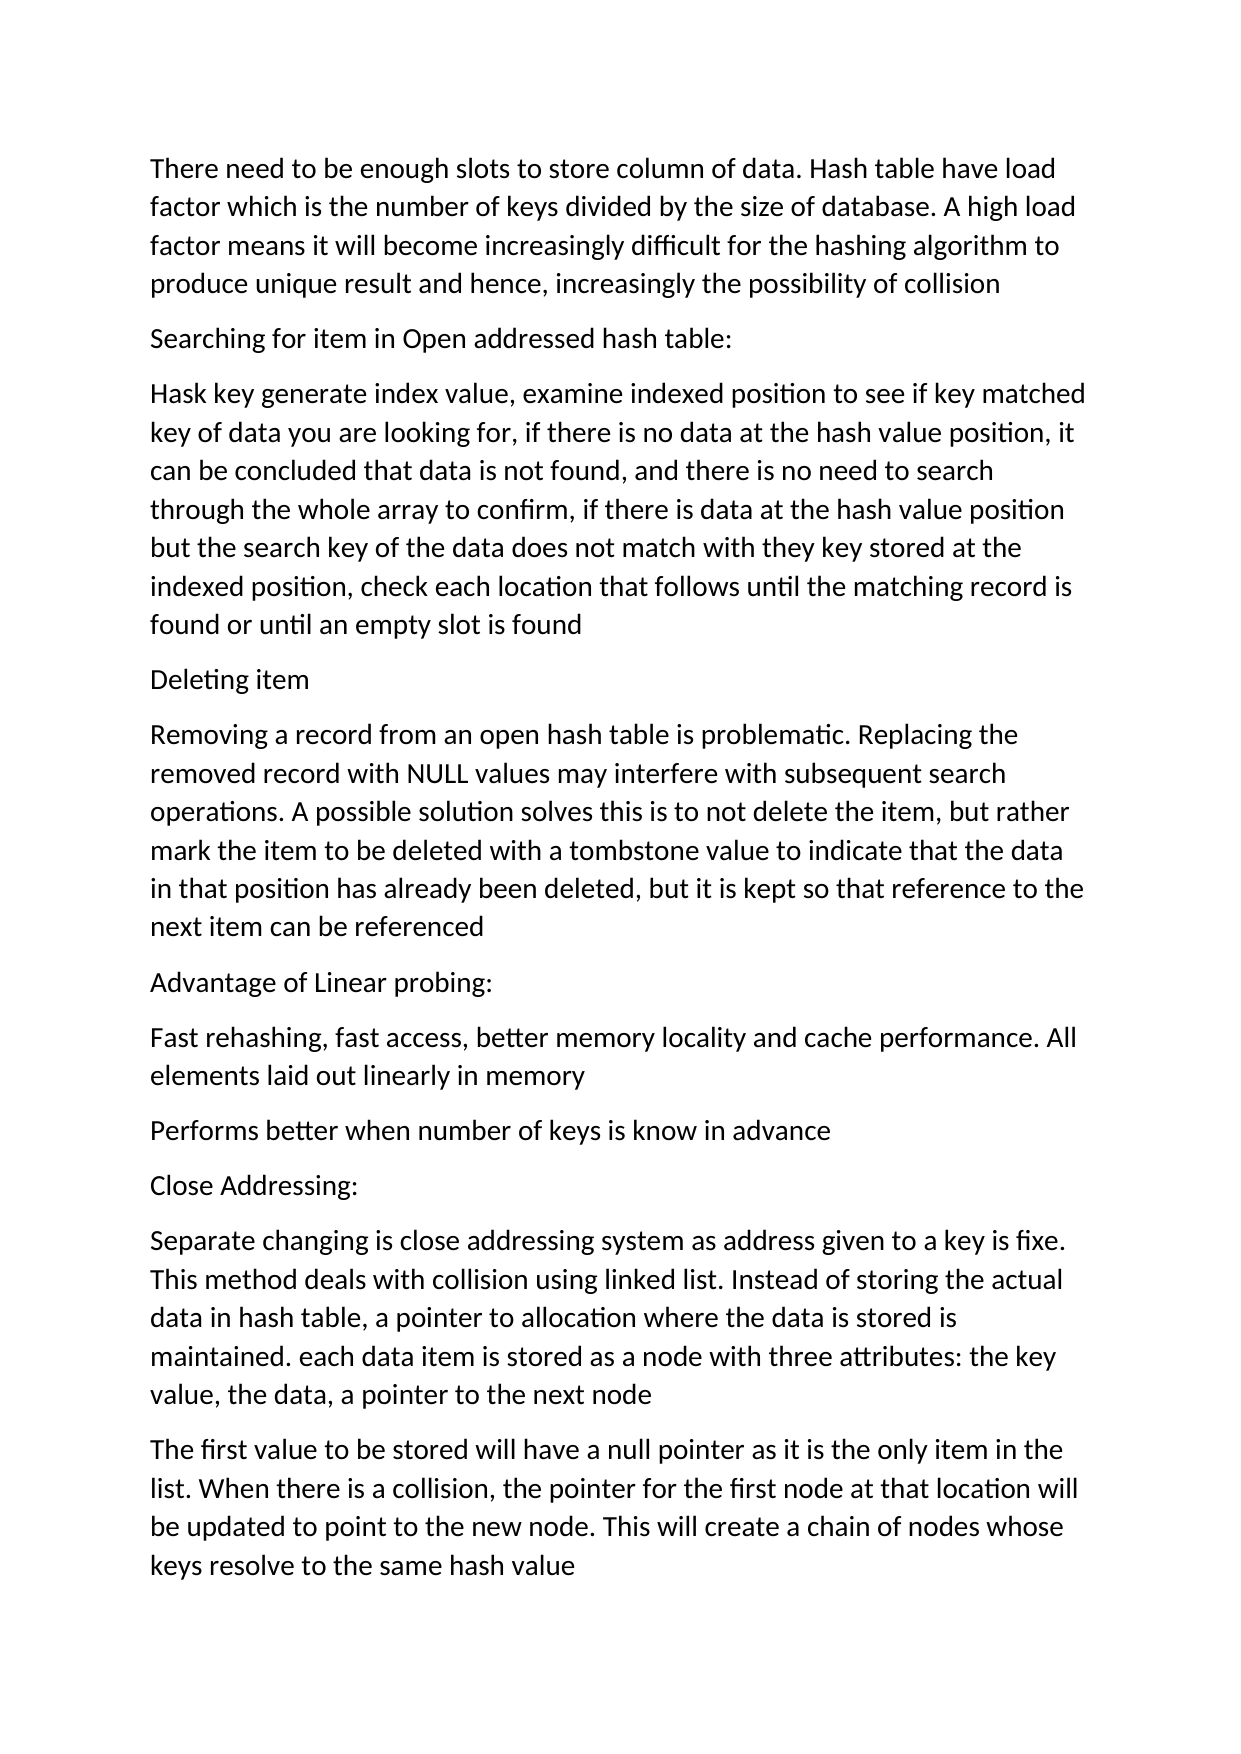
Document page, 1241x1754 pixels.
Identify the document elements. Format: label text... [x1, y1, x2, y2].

text Deleting item [150, 661, 1090, 697]
text The first value to be stored will have a null pointer as it is the only item in the list. When there is a collision, the pointer for the first node at that location will be updated to point to the new node. This will create a chain of nodes whose keys resolve to the same hash value [150, 1431, 1090, 1582]
text Performs better when number of keys is know in advance [150, 1112, 1090, 1148]
text Removing a record from an open hash table is problematic. Replacing the removed record with NULL values may interfere with subsequent search operations. A possible solution solves this is to not delete the item, but rather mark the item to be deleted with a tombstone value to indicate that the data in that position has already been deleted, but it is kept so that reference to the next item can be referenced [150, 716, 1090, 944]
text Close Addressing: [150, 1167, 1090, 1203]
text Hask key generate index value, examine indexed position to see if key matched key of data you are looking for, if there is no data at the hash value position, it can be concluded that data is not found, and there is no need to search through the whole array to confirm, if there is data at the hash value position but the search key of the data does not match with they key stored at the indexed position, check each location that follows until the matching record is found or until an empty slot is found [150, 376, 1090, 642]
text Searching for item in Open addressed hash table: [150, 320, 1090, 356]
text Fast rehashing, fast access, better memory locality and cache performance. All elements laid out linearly in memory [150, 1019, 1090, 1093]
text Advantage of Linear probing: [150, 964, 1090, 999]
text There need to be enough slots to store column of data. Hash table have load factor which is the number of keys divided by the size of database. A high load factor means it will become increasingly difficult for the hashing algorithm to produce unique result and hence, increasingly the possibility of collision [150, 150, 1090, 301]
text Separate changing is close addressing system as address given to a key is fixe. This method deals with collision using linked list. Instead of storing the actual data in hash table, a pointer to allocation where the data is stored is maintained. each data item is stored as a node with three attributes: the key value, the data, a pointer to the next node [150, 1222, 1090, 1412]
